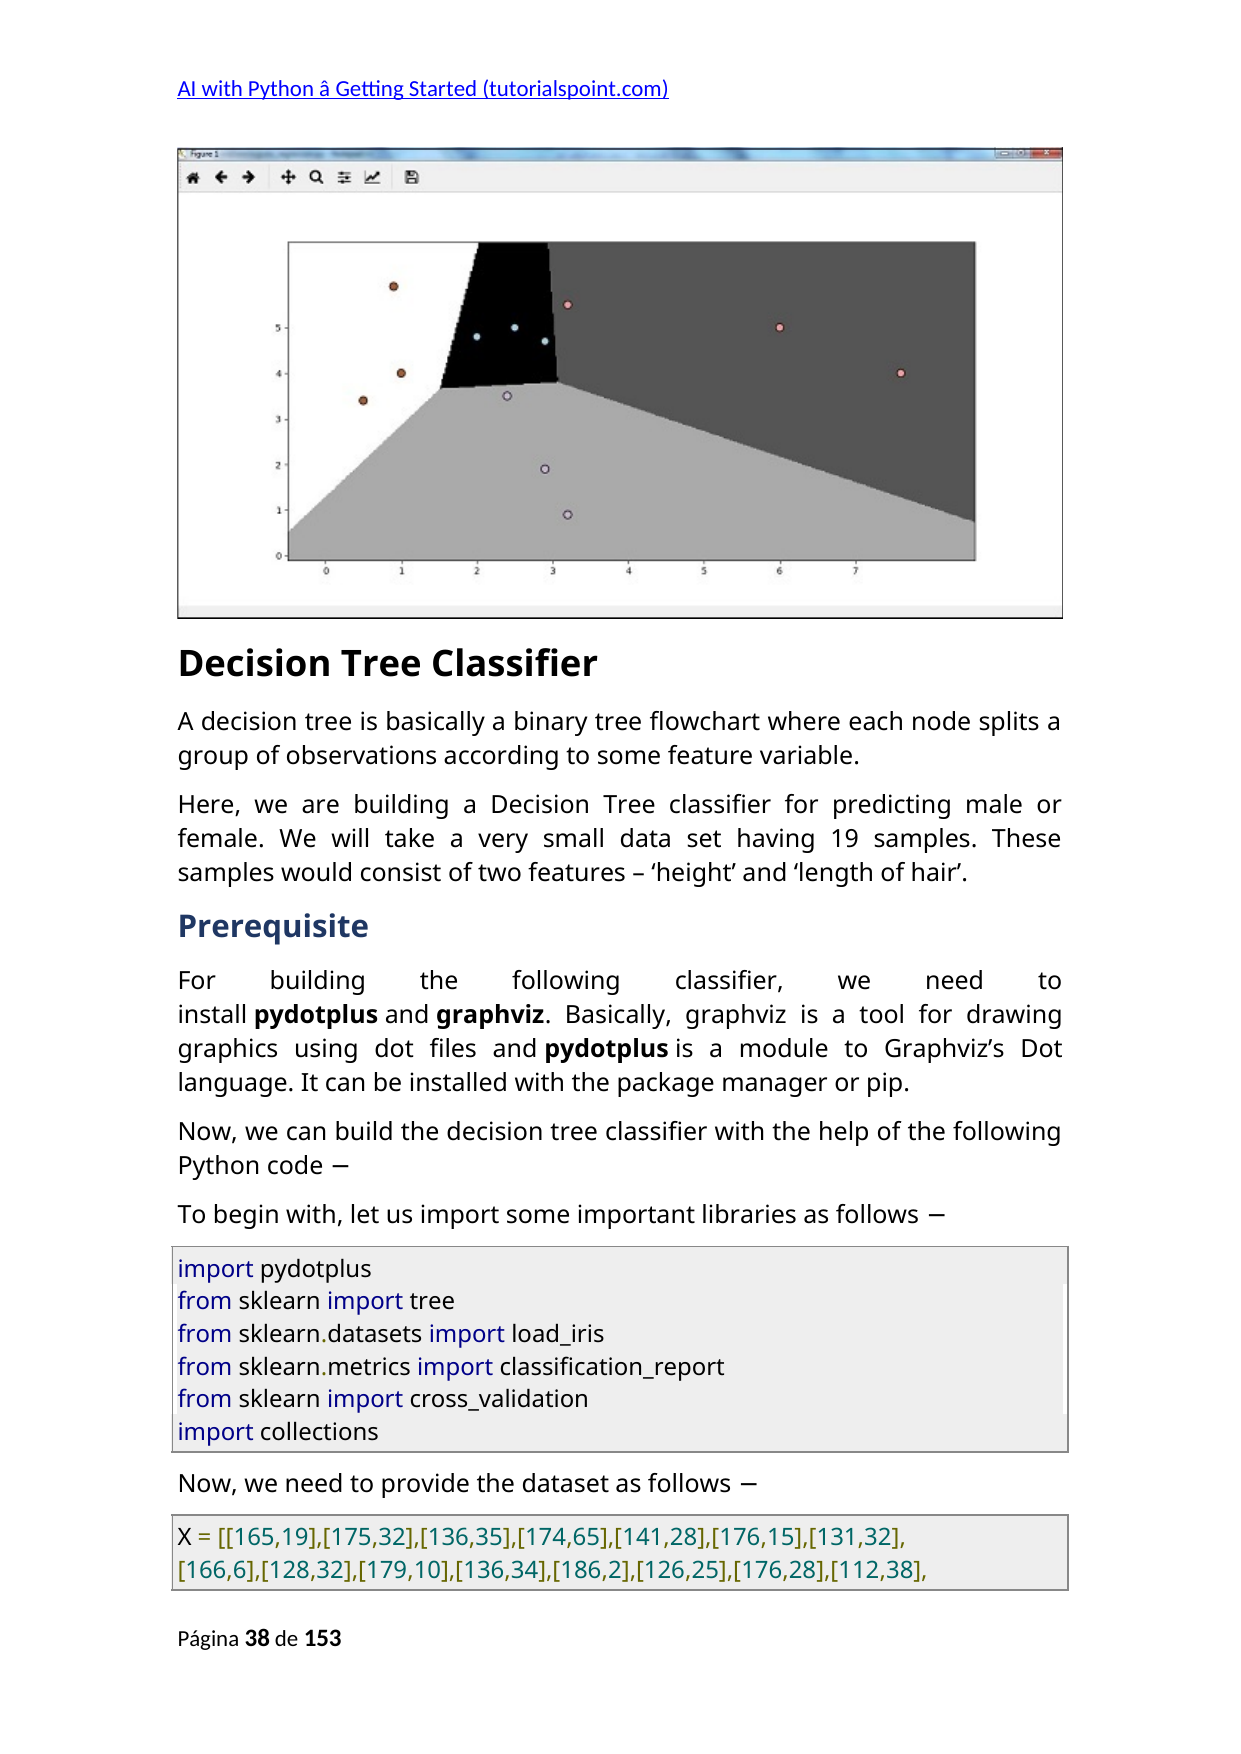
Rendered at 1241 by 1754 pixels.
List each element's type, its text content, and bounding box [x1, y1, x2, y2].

text import pydotplus [173, 1247, 1067, 1284]
text [166,6],[128,32],[179,10],[136,34],[186,2],[126,25],[176,28],[112,38], [173, 1547, 1067, 1589]
subtitle Prerequisite [177, 904, 1063, 946]
text from sklearn import cross_validation [177, 1382, 1063, 1409]
text from sklearn import tree [177, 1284, 1063, 1317]
text from sklearn.metrics import classification_report [177, 1349, 1063, 1382]
text To begin with, let us import some important libraries as follows − [177, 1197, 1063, 1231]
text A decision tree is basically a binary tree flowchart where each node splits a group of observations according to some feature variable. [177, 703, 1063, 772]
text For building the following classifier, we need to install pydotplus and graphviz. Basically, graphviz is a tool for drawing graphics using dot files and pydotplus is a module to Graphviz’s Dot language. It can be installed with the package manager or pip. [177, 962, 1063, 1098]
text Here, we are building a Decision Tree classifier for predicting male or female. We will take a very small data set having 19 samples. These samples would consist of two features – ‘height’ and ‘length of hair’. [177, 787, 1063, 889]
subtitle Decision Tree Classifier [177, 637, 1063, 687]
text Now, we need to provide the dataset as follows − [177, 1465, 1063, 1499]
text Now, we can build the decision tree classifier with the help of the following Python code − [177, 1113, 1063, 1182]
text import collections [173, 1409, 1067, 1451]
picture [177, 147, 1063, 619]
text X = [[165,19],[175,32],[136,35],[174,65],[141,28],[176,15],[131,32], [173, 1516, 1067, 1547]
text from sklearn.datasets import load_iris [177, 1317, 1063, 1349]
